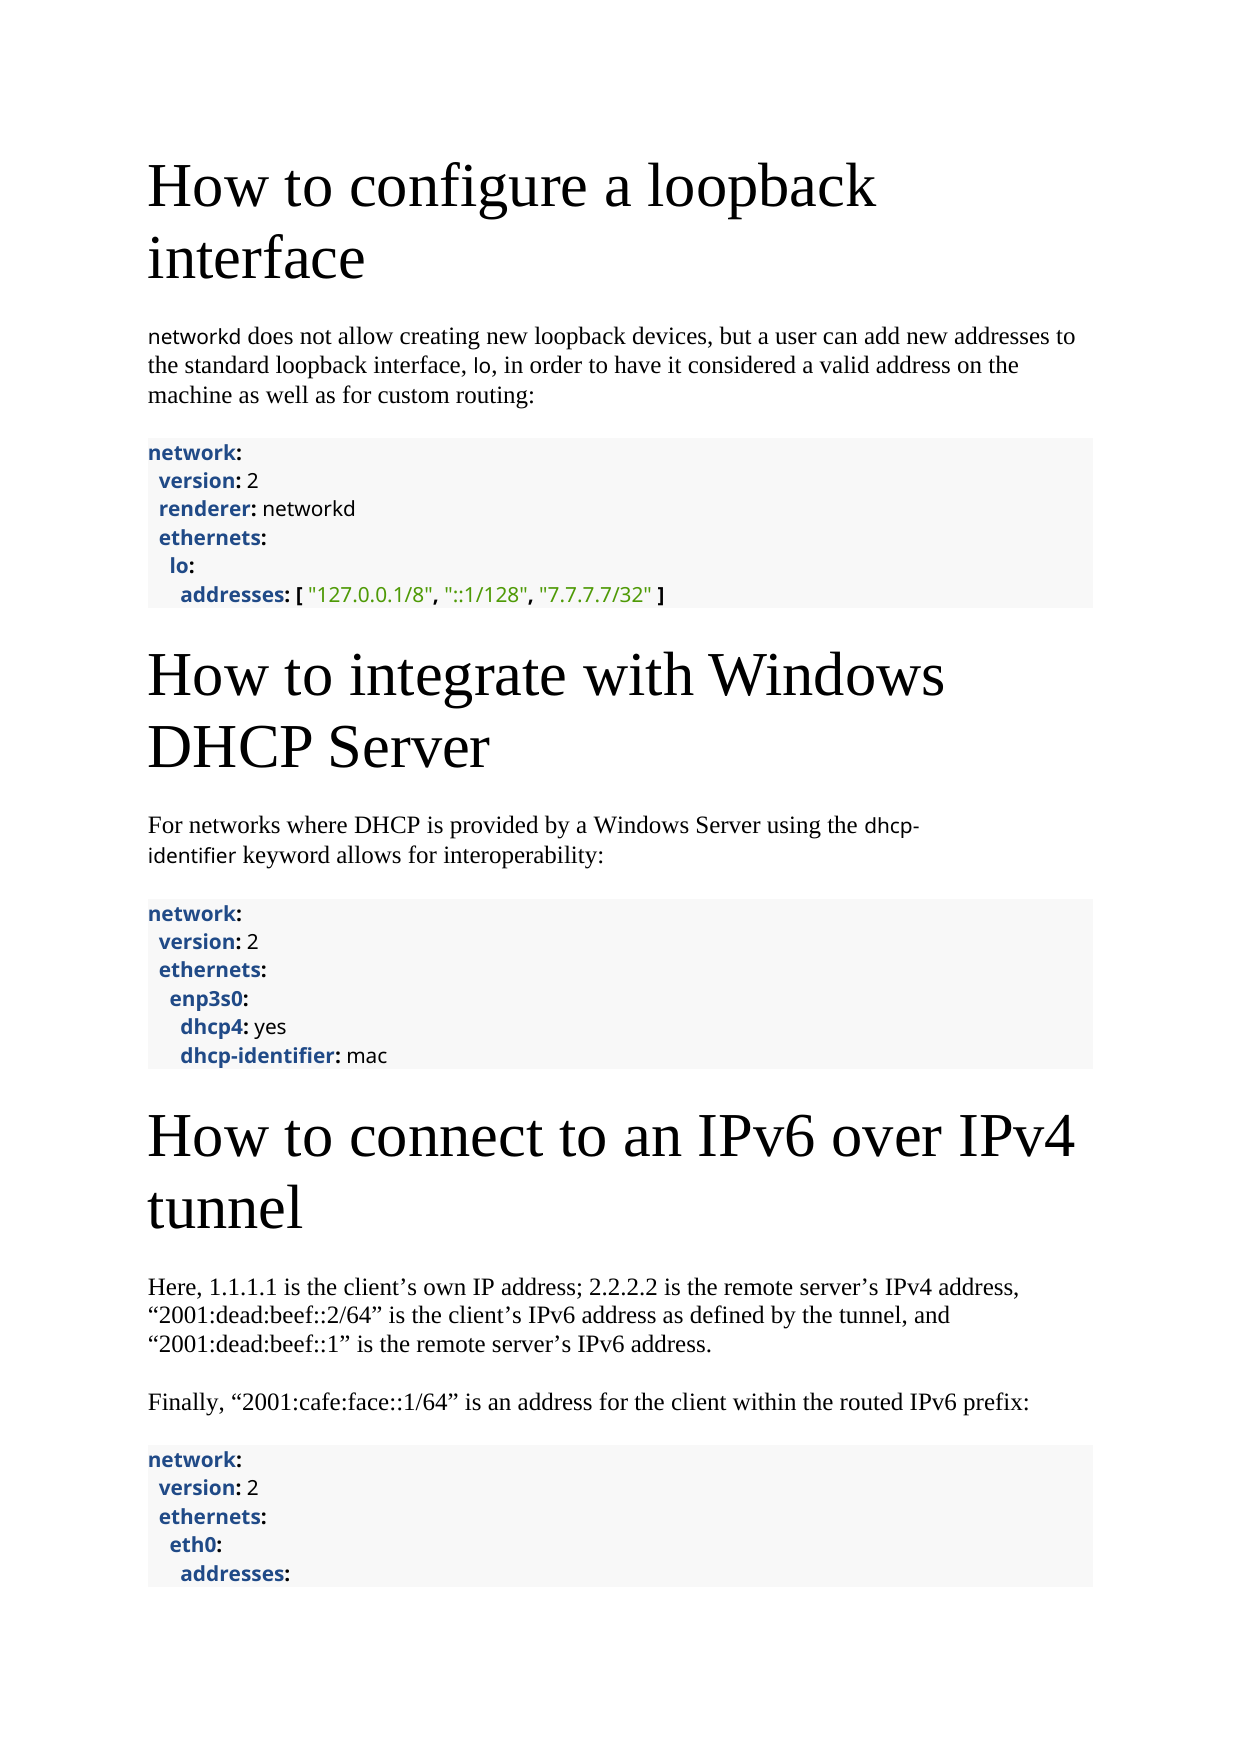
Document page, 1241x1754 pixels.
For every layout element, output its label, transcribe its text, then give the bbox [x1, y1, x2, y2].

text Here, 1.1.1.1 is the client’s own IP address; 2.2.2.2 is the remote server’s IPv4 address, “2001:dead:beef::2/64” is the client’s IPv6 address as defined by the tunnel, and “2001:dead:beef::1” is the remote server’s IPv6 address. [148, 1272, 1093, 1358]
text version: 2 [148, 466, 1093, 494]
text How to connect to an IPv6 over IPv4 tunnel [148, 1098, 1093, 1242]
text enp3s0: [148, 984, 1093, 1012]
text renderer: networkd [148, 494, 1093, 523]
text ethernets: [148, 523, 1093, 551]
text Finally, “2001:cafe:face::1/64” is an address for the client within the routed IPv6 prefix: [148, 1387, 1093, 1416]
text eth0: [148, 1530, 1093, 1559]
text addresses: [ "127.0.0.1/8", "::1/128", "7.7.7.7/32" ] [148, 580, 1093, 608]
text For networks where DHCP is provided by a Windows Server using the dhcp-identifier keyword allows for interoperability: [148, 811, 1093, 869]
text ethernets: [148, 1502, 1093, 1530]
text ethernets: [148, 956, 1093, 984]
text How to configure a loopback interface [148, 148, 1093, 292]
text version: 2 [148, 927, 1093, 956]
text version: 2 [148, 1473, 1093, 1502]
text network: [148, 438, 1093, 466]
text network: [148, 899, 1093, 927]
text lo: [148, 551, 1093, 580]
text How to integrate with Windows DHCP Server [148, 637, 1093, 781]
text networkd does not allow creating new loopback devices, but a user can add new addresses to the standard loopback interface, lo, in order to have it considered a valid address on the machine as well as for custom routing: [148, 321, 1093, 408]
text network: [148, 1445, 1093, 1473]
text dhcp-identifier: mac [148, 1041, 1093, 1069]
text addresses: [148, 1559, 1093, 1587]
text dhcp4: yes [148, 1012, 1093, 1041]
